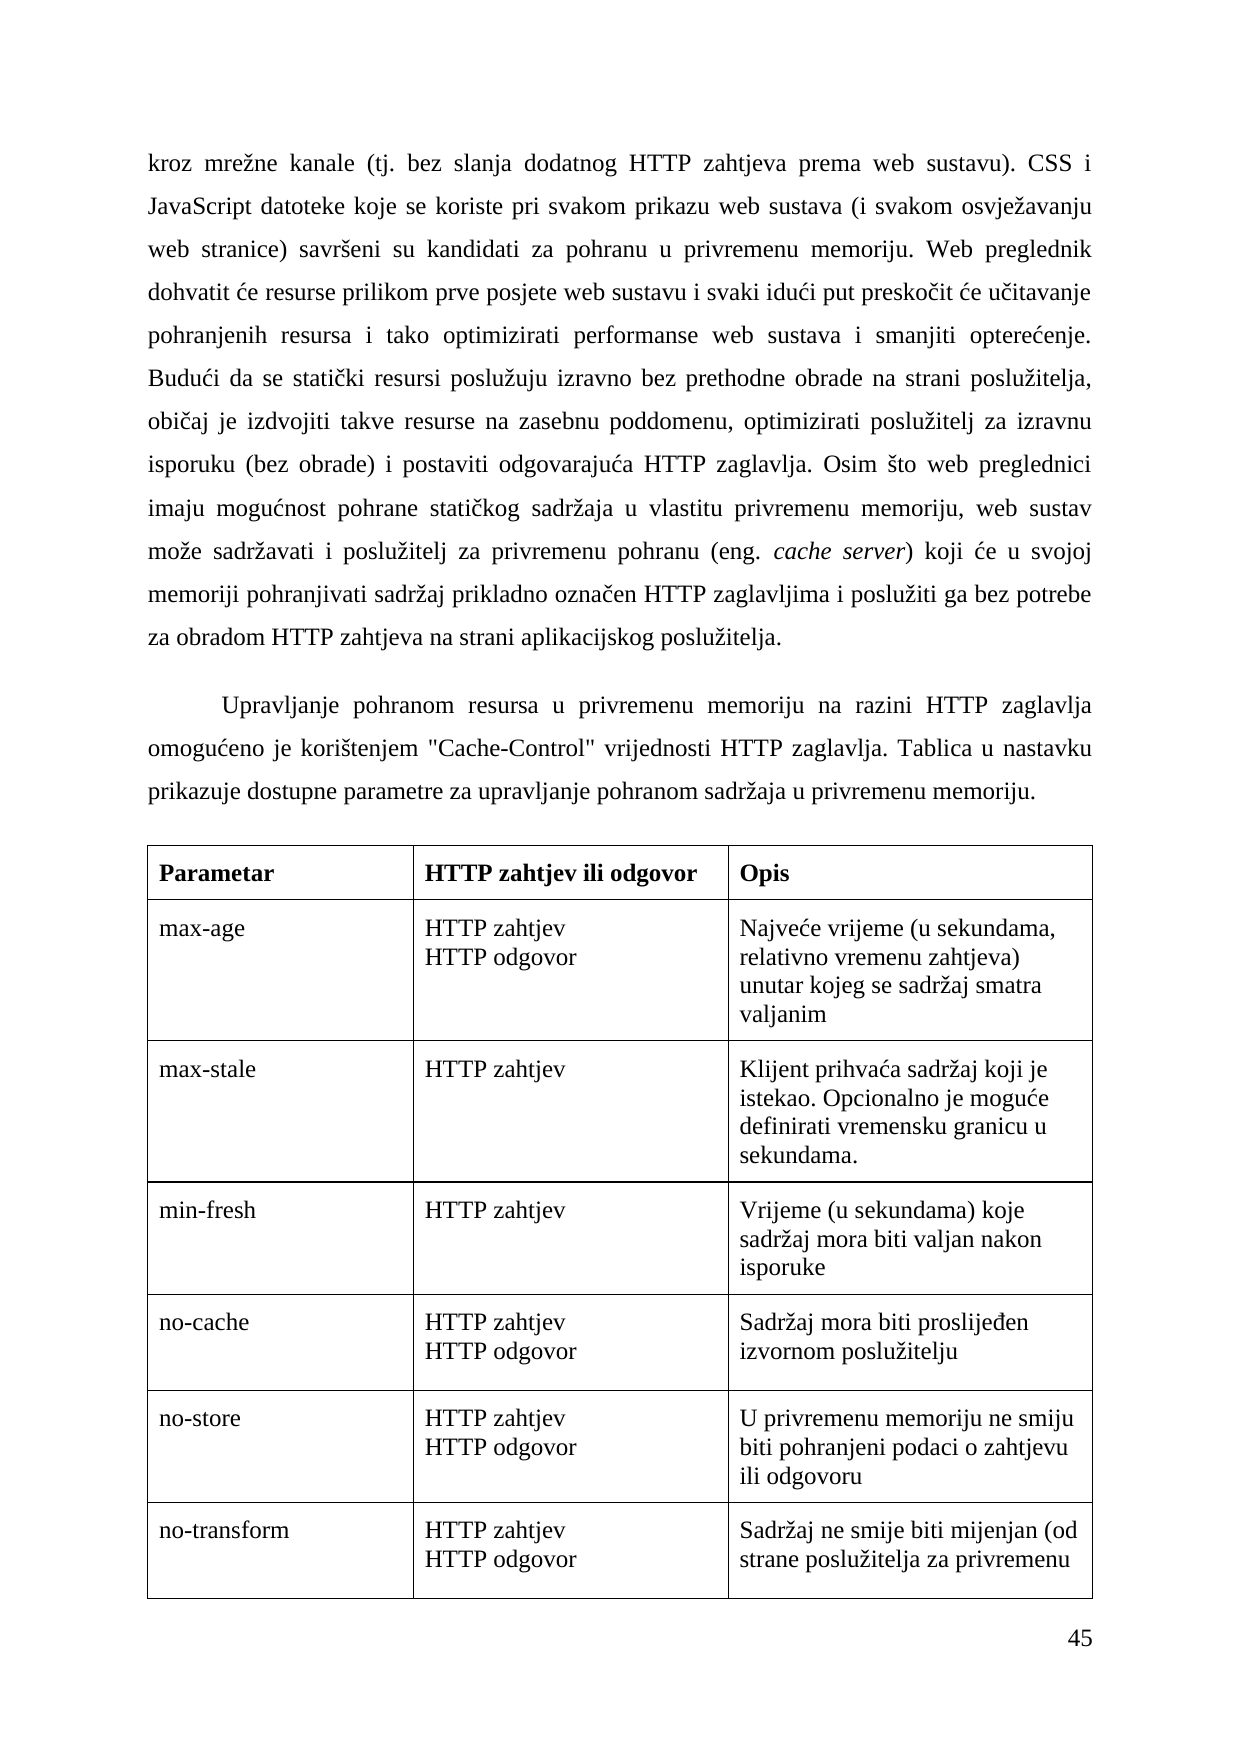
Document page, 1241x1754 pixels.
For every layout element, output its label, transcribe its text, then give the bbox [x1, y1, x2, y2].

table_cell Vrijeme (u sekundama) koje sadržaj mora biti valjan nakon isporuke [729, 1183, 1092, 1294]
table_cell U privremenu memoriju ne smiju biti pohranjeni podaci o zahtjevu ili odgovoru [729, 1391, 1092, 1502]
table_cell max-stale [148, 1041, 413, 1181]
table_cell HTTP zahtjev HTTP odgovor [414, 1503, 728, 1598]
table_cell Najveće vrijeme (u sekundama, relativno vremenu zahtjeva) unutar kojeg se sadržaj smatra valjanim [729, 900, 1092, 1040]
table_cell HTTP zahtjev HTTP odgovor [414, 1295, 728, 1390]
text Upravljanje pohranom resursa u privremenu memoriju na razini HTTP zaglavlja omogućeno je korištenjem "Cache-Control" vrijednosti HTTP zaglavlja. Tablica u nastavku prikazuje dostupne parametre za upravljanje pohranom sadržaja u privremenu memoriju. [148, 690, 1093, 805]
table_cell no-transform [148, 1503, 413, 1598]
table_cell Sadržaj mora biti proslijeđen izvornom poslužitelju [729, 1295, 1092, 1390]
table_cell HTTP zahtjev [414, 1183, 728, 1294]
table_cell Klijent prihvaća sadržaj koji je istekao. Opcionalno je moguće definirati vremensku granicu u sekundama. [729, 1041, 1092, 1181]
table_cell HTTP zahtjev [414, 1041, 728, 1181]
table_cell Sadržaj ne smije biti mijenjan (od strane poslužitelja za privremenu pohranu) [729, 1503, 1092, 1598]
table_header Parametar [148, 846, 413, 899]
table_cell HTTP zahtjev HTTP odgovor [414, 1391, 728, 1502]
table_cell min-fresh [148, 1183, 413, 1294]
table_cell no-cache [148, 1295, 413, 1390]
table_cell no-store [148, 1391, 413, 1502]
table_cell HTTP zahtjev HTTP odgovor [414, 900, 728, 1040]
table_cell max-age [148, 900, 413, 1040]
table_header HTTP zahtjev ili odgovor [414, 846, 728, 899]
table_header Opis [729, 846, 1092, 899]
